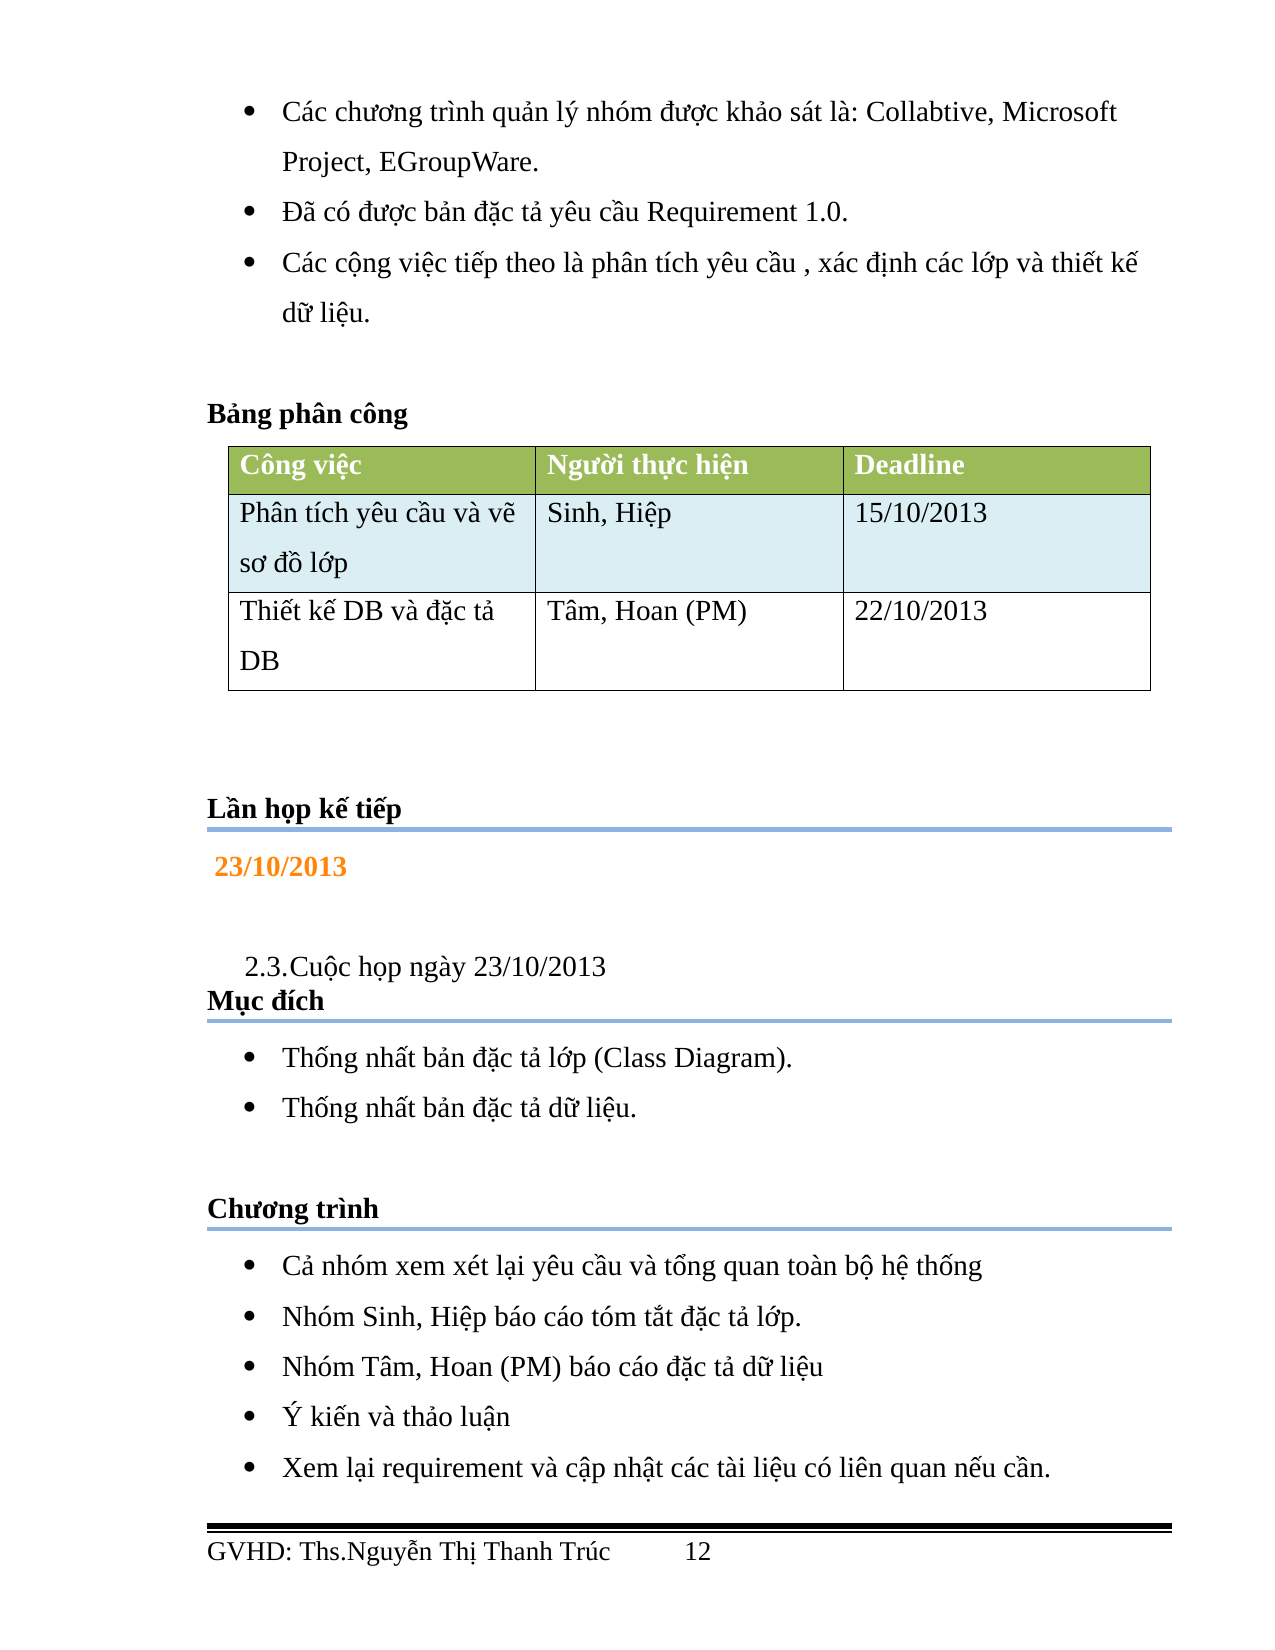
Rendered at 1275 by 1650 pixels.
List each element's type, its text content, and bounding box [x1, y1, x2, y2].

list Cả nhóm xem xét lại yêu cầu và tổng quan toàn bộ hệ thống [244, 1248, 1172, 1282]
text Lần họp kế tiếp [207, 792, 1172, 827]
table_cell Phân tích yêu cầu và vẽ sơ đồ lớp [229, 495, 535, 592]
table_cell 15/10/2013 [844, 495, 1150, 592]
table_header Công việc [229, 447, 535, 494]
list Thống nhất bản đặc tả dữ liệu. [244, 1090, 1172, 1124]
list Các chương trình quản lý nhóm được khảo sát là: Collabtive, Microsoft Project, EGroupWare. [244, 94, 1172, 178]
text 23/10/2013 [207, 849, 1172, 882]
table_header Người thực hiện [536, 447, 843, 494]
table_cell Tâm, Hoan (PM) [536, 593, 843, 690]
list Đã có được bản đặc tả yêu cầu Requirement 1.0. [244, 194, 1172, 228]
list Xem lại requirement và cập nhật các tài liệu có liên quan nếu cần. [244, 1450, 1172, 1483]
text Bảng phân công [207, 396, 1172, 429]
table_cell 22/10/2013 [844, 593, 1150, 690]
list Cuộc họp ngày 23/10/2013 [244, 949, 1172, 983]
list Nhóm Tâm, Hoan (PM) báo cáo đặc tả dữ liệu [244, 1349, 1172, 1383]
table_cell Thiết kế DB và đặc tả DB [229, 593, 535, 690]
table_header Deadline [844, 447, 1150, 494]
list Ý kiến và thảo luận [244, 1399, 1172, 1433]
table_cell Sinh, Hiệp [536, 495, 843, 592]
list Các cộng việc tiếp theo là phân tích yêu cầu , xác định các lớp và thiết kế dữ liệu. [244, 245, 1172, 329]
list Nhóm Sinh, Hiệp báo cáo tóm tắt đặc tả lớp. [244, 1299, 1172, 1332]
list Thống nhất bản đặc tả lớp (Class Diagram). [244, 1040, 1172, 1074]
text Chương trình [207, 1191, 1172, 1227]
text Mục đích [207, 983, 1172, 1019]
